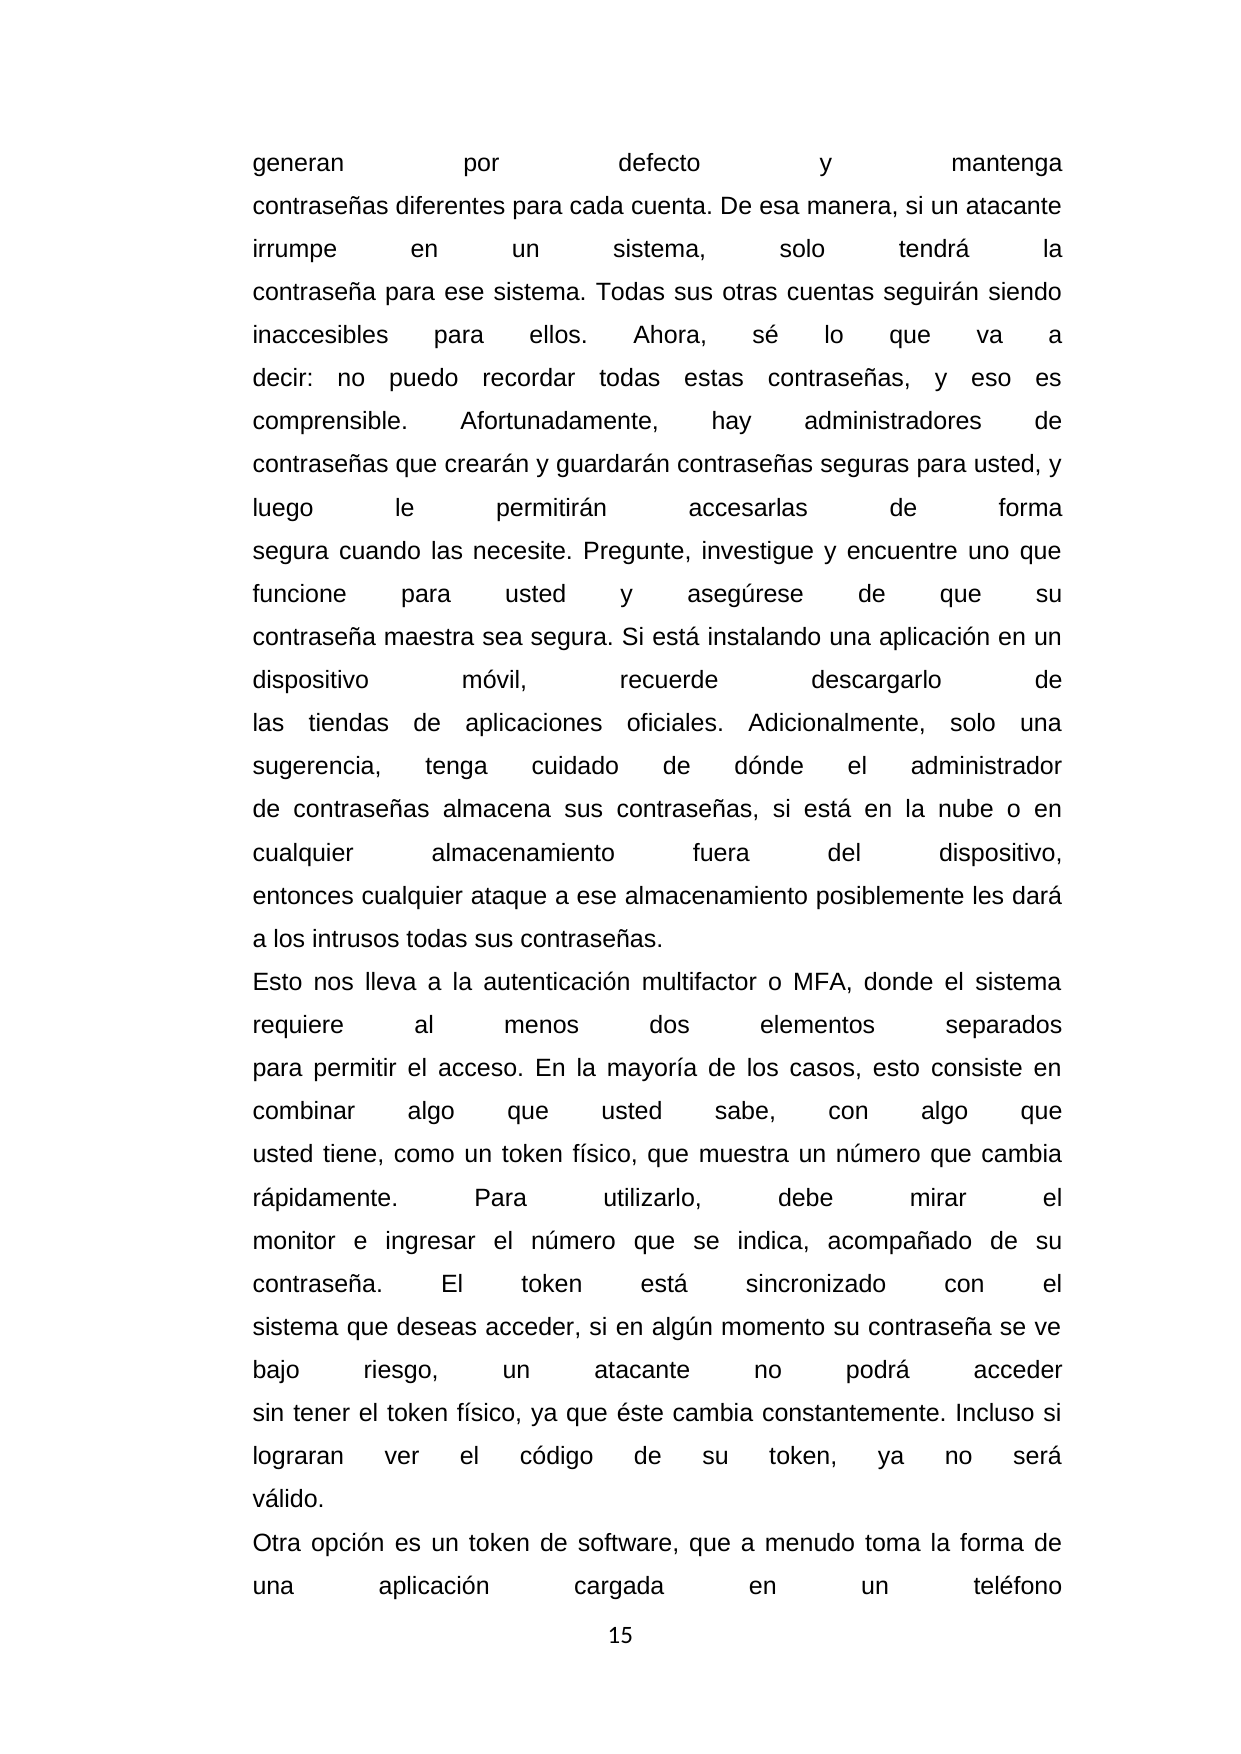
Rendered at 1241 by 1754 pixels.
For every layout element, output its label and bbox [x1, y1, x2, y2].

list [252, 148, 1063, 1125]
list [252, 1139, 1063, 1599]
